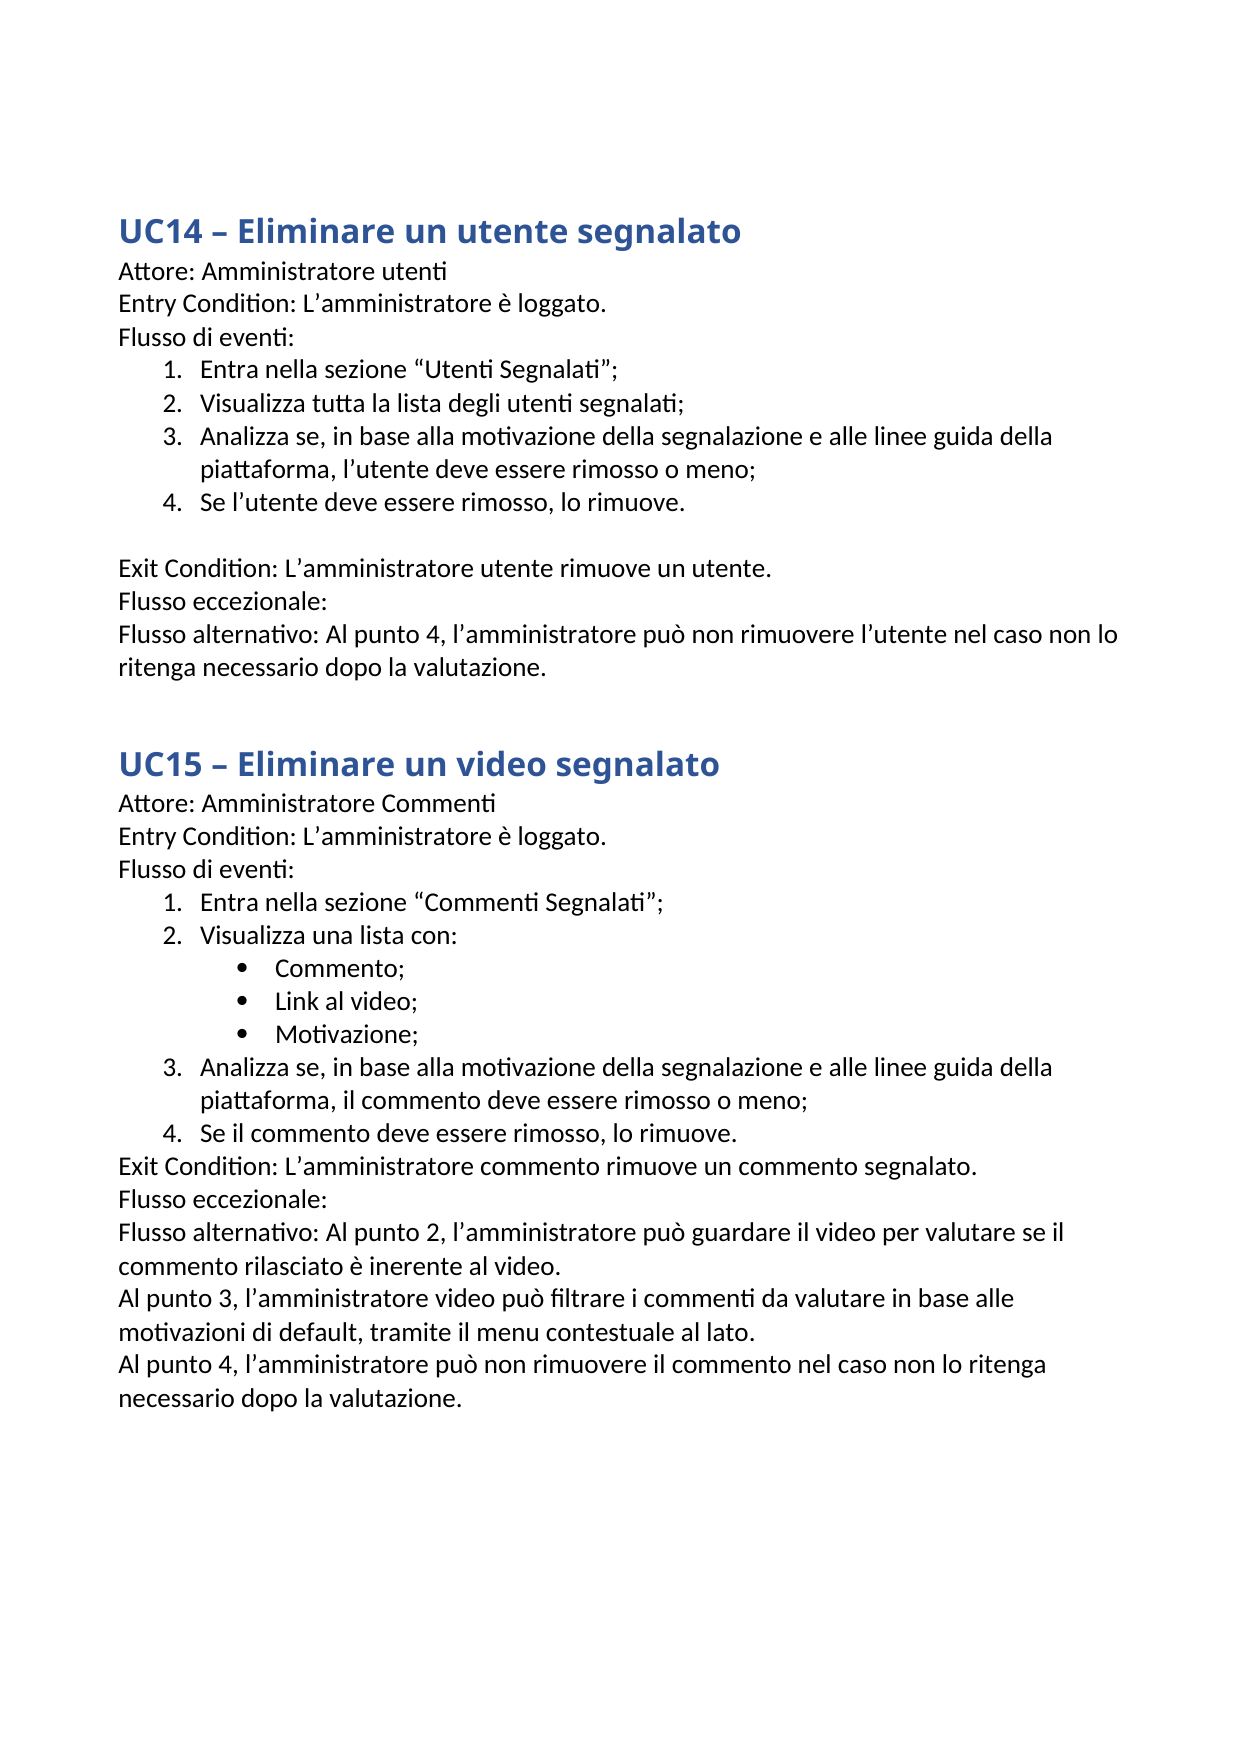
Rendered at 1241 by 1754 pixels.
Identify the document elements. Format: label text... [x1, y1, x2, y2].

list Entra nella sezione “Utenti Segnalati”; [162, 353, 1122, 386]
list Se l’utente deve essere rimosso, lo rimuove. [162, 485, 1122, 518]
text Flusso eccezionale: [118, 1183, 1122, 1216]
text Al punto 4, l’amministratore può non rimuovere il commento nel caso non lo ritenga necessario dopo la valutazione. [118, 1348, 1122, 1414]
list Motivazione; [237, 1017, 1122, 1051]
list Visualizza una lista con: [162, 918, 1122, 951]
text Exit Condition: L’amministratore utente rimuove un utente. [118, 551, 1122, 584]
text Attore: Amministratore Commenti [118, 786, 1122, 819]
text Flusso di eventi: [118, 852, 1122, 885]
text Flusso alternativo: Al punto 4, l’amministratore può non rimuovere l’utente nel caso non lo ritenga necessario dopo la valutazione. [118, 617, 1122, 683]
text Entry Condition: L’amministratore è loggato. [118, 819, 1122, 852]
text Al punto 3, l’amministratore video può filtrare i commenti da valutare in base alle motivazioni di default, tramite il menu contestuale al lato. [118, 1282, 1122, 1348]
list Analizza se, in base alla motivazione della segnalazione e alle linee guida della piattaforma, l’utente deve essere rimosso o meno; [162, 419, 1122, 485]
text Flusso alternativo: Al punto 2, l’amministratore può guardare il video per valutare se il commento rilasciato è inerente al video. [118, 1216, 1122, 1282]
list Se il commento deve essere rimosso, lo rimuove. [162, 1117, 1122, 1149]
text Attore: Amministratore utenti [118, 254, 1122, 287]
list Commento; [237, 951, 1122, 984]
text Exit Condition: L’amministratore commento rimuove un commento segnalato. [118, 1149, 1122, 1183]
list Entra nella sezione “Commenti Segnalati”; [162, 885, 1122, 918]
list Visualizza tutta la lista degli utenti segnalati; [162, 386, 1122, 419]
subtitle UC15 – Eliminare un video segnalato [118, 741, 1122, 786]
subtitle UC14 – Eliminare un utente segnalato [118, 208, 1122, 254]
text Entry Condition: L’amministratore è loggato. [118, 287, 1122, 320]
text Flusso eccezionale: [118, 584, 1122, 617]
list Link al video; [237, 984, 1122, 1017]
list Analizza se, in base alla motivazione della segnalazione e alle linee guida della piattaforma, il commento deve essere rimosso o meno; [162, 1051, 1122, 1117]
text Flusso di eventi: [118, 320, 1122, 353]
